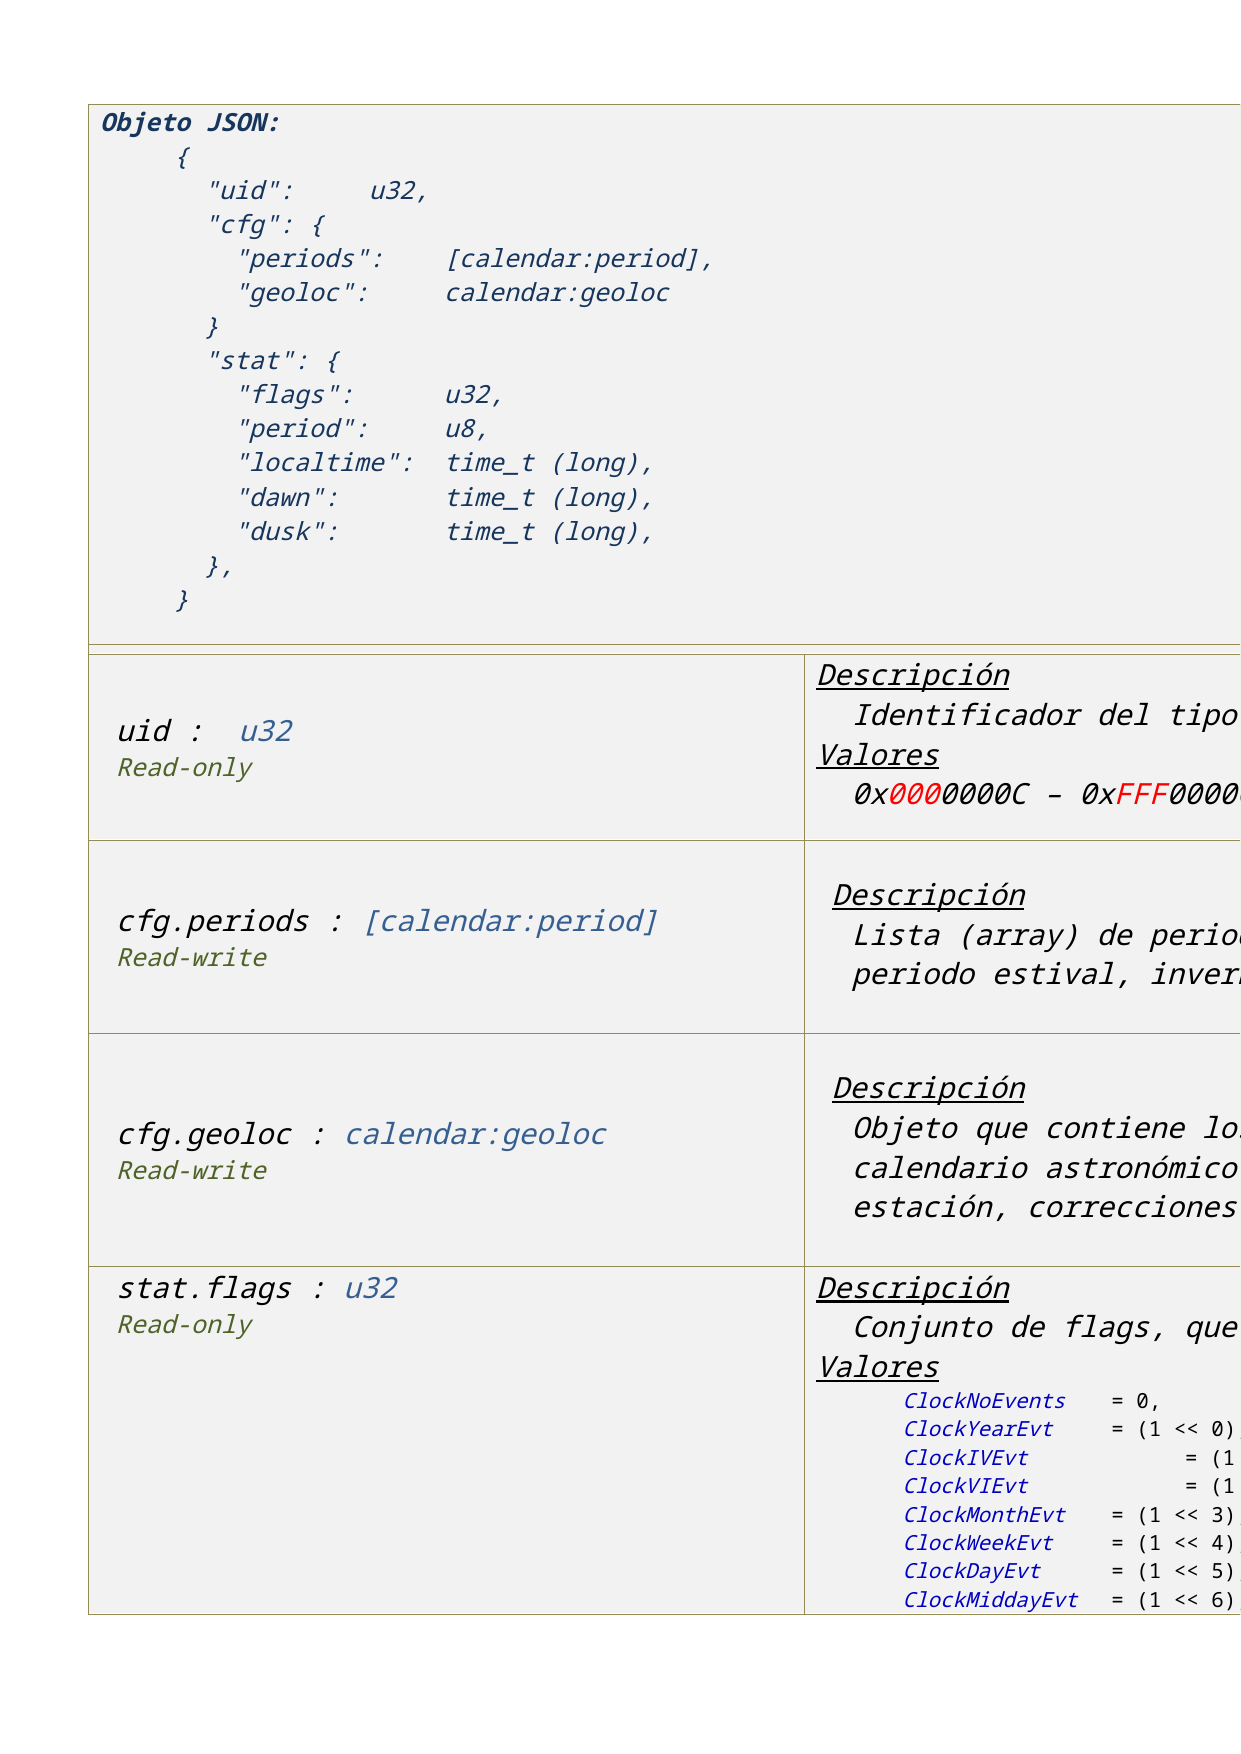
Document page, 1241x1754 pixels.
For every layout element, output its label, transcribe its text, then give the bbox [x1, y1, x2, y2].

table_cell uid : u32 Read-only [89, 655, 804, 839]
table_cell Descripción Objeto que contiene los datos de localización geográfica para la gestión del calendario astronómico, como: latitud y longitud, zona gmt, cambios de estación, correcciones astronómicas por periodos, etc. [805, 1034, 1240, 1266]
table_cell cfg.periods : [calendar:period] Read-write [89, 841, 804, 1033]
table_cell [89, 645, 1240, 653]
table_cell Descripción Identificador del tipo de objeto (0000C) y versión Valores 0x0000000C – 0xFFF0000C siendo XYZ el identificador de la versión [805, 655, 1240, 839]
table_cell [89, 1267, 804, 1613]
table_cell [805, 1267, 1240, 1613]
table_cell Objeto JSON: { "uid": u32, "cfg": { "periods": [calendar:period], "geoloc": calendar:geoloc } "stat": { "flags": u32, "period": u8, "localtime": time_t (long), "dawn": time_t (long), "dusk": time_t (long), }, } [89, 105, 1240, 644]
table_cell Descripción Lista (array) de periodos especiales del calendario: festivos, vacaciones, periodo estival, invernal, etc. [805, 841, 1240, 1033]
table_cell cfg.geoloc : calendar:geoloc Read-write [89, 1034, 804, 1266]
